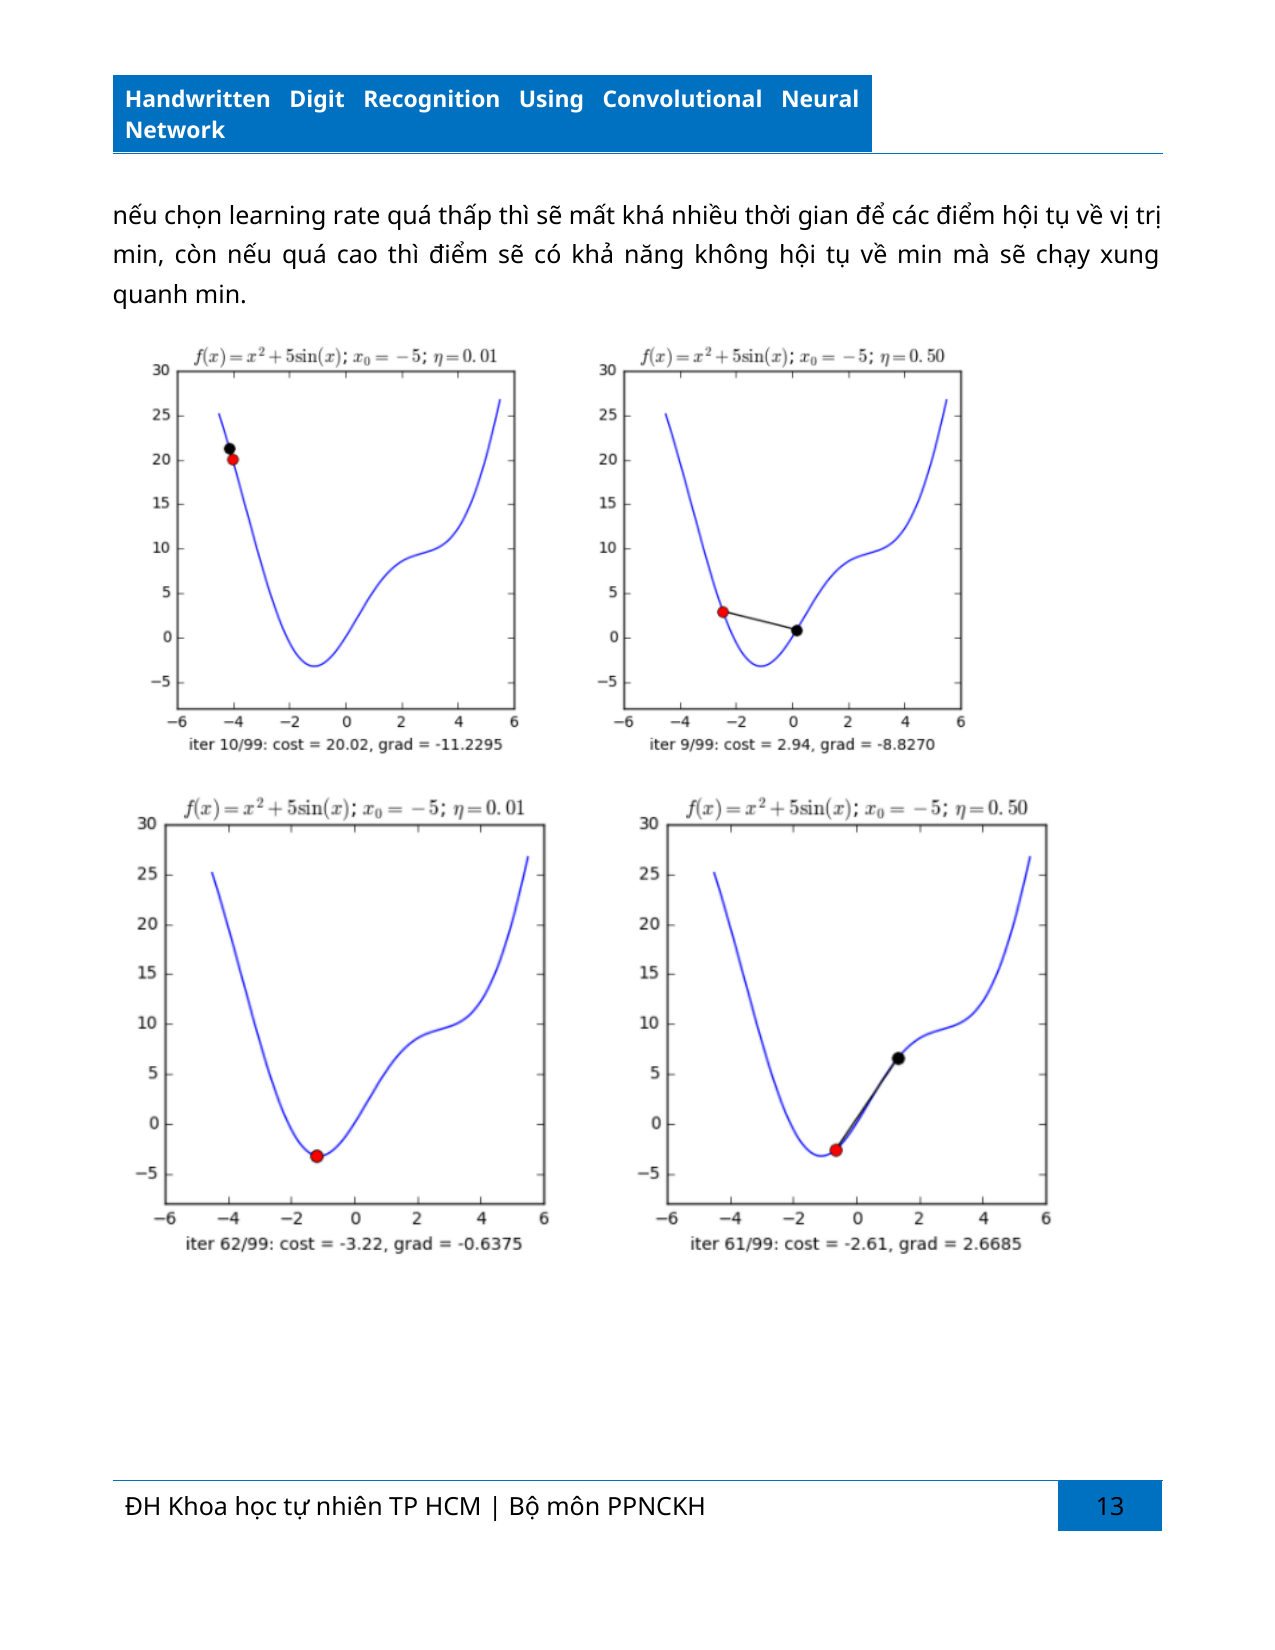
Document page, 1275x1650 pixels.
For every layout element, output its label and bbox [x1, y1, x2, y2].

text [112, 198, 1162, 310]
picture [118, 326, 991, 763]
picture [112, 777, 1088, 1258]
